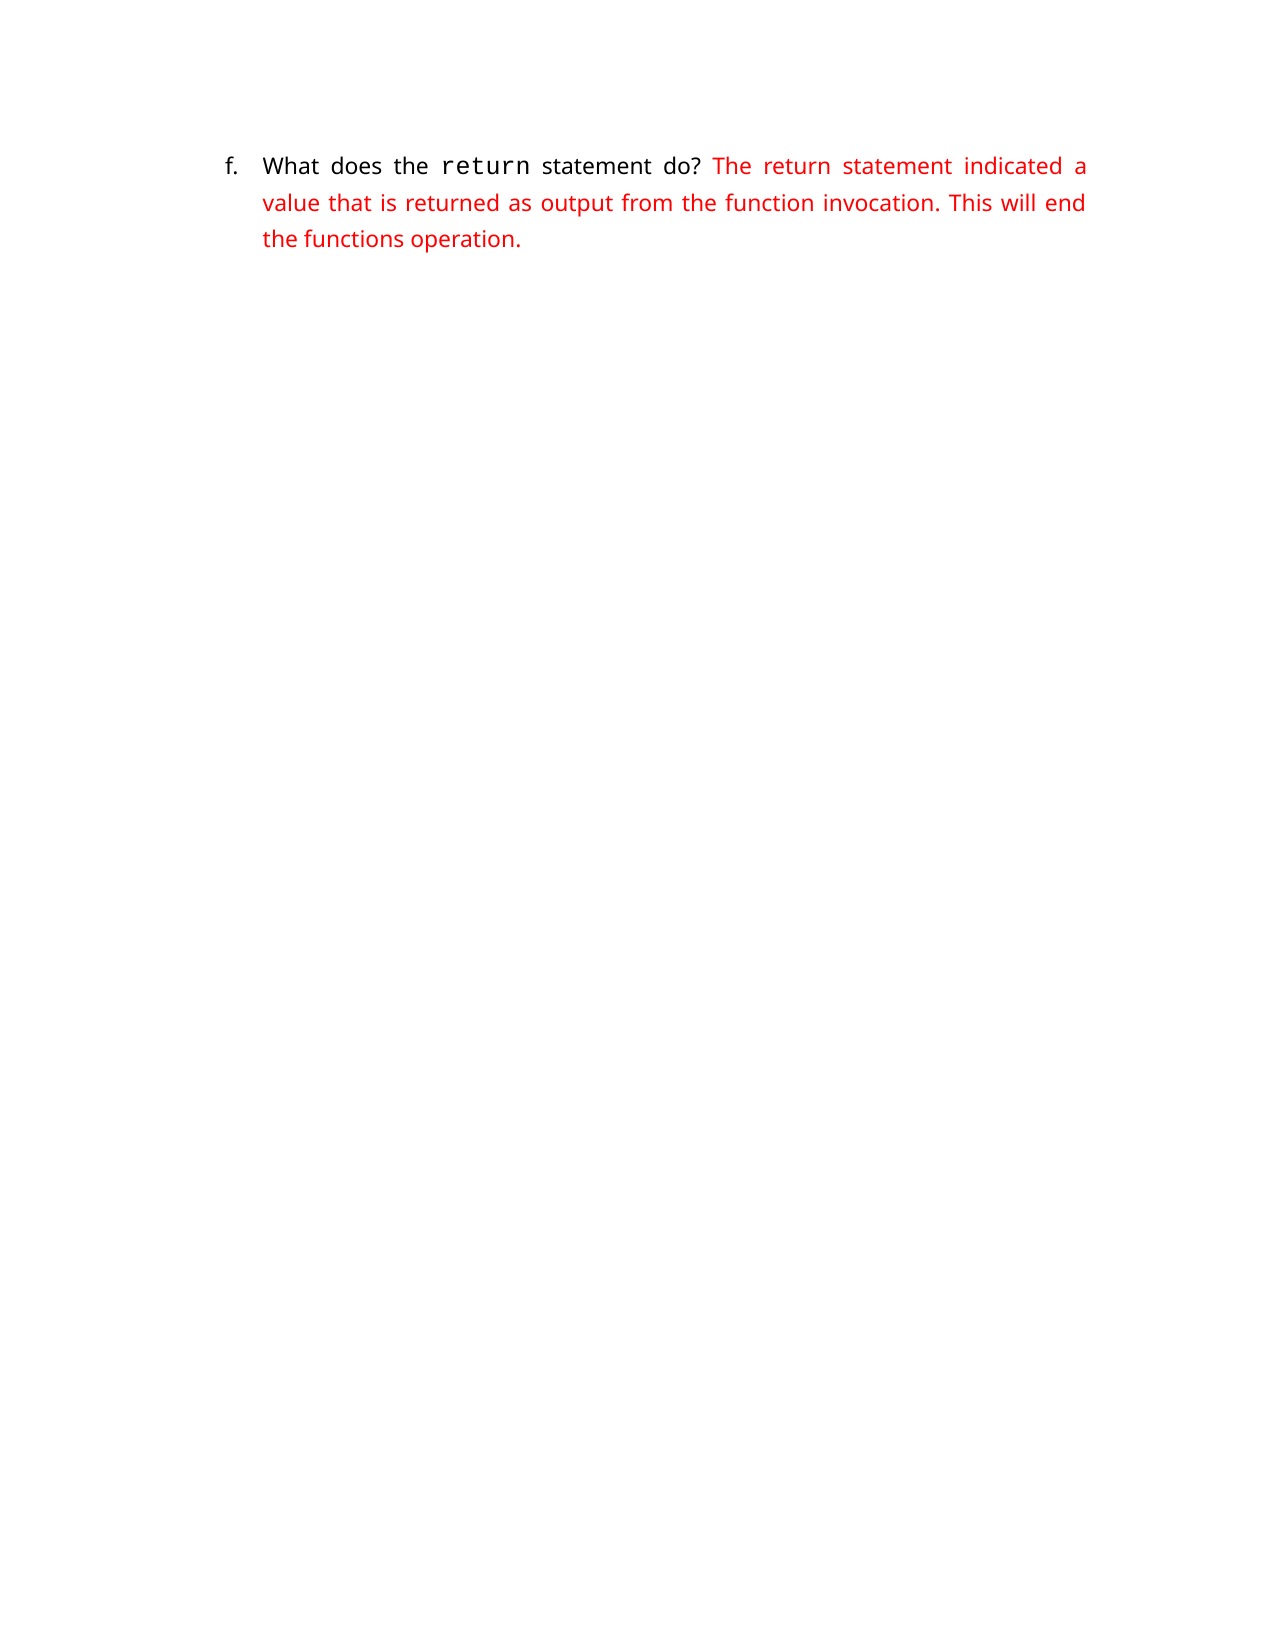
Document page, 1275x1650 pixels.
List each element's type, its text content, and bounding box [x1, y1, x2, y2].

list What does the return statement do? The return statement indicated a value that is returned as output from the function invocation. This will end the functions operation. [225, 150, 1087, 254]
